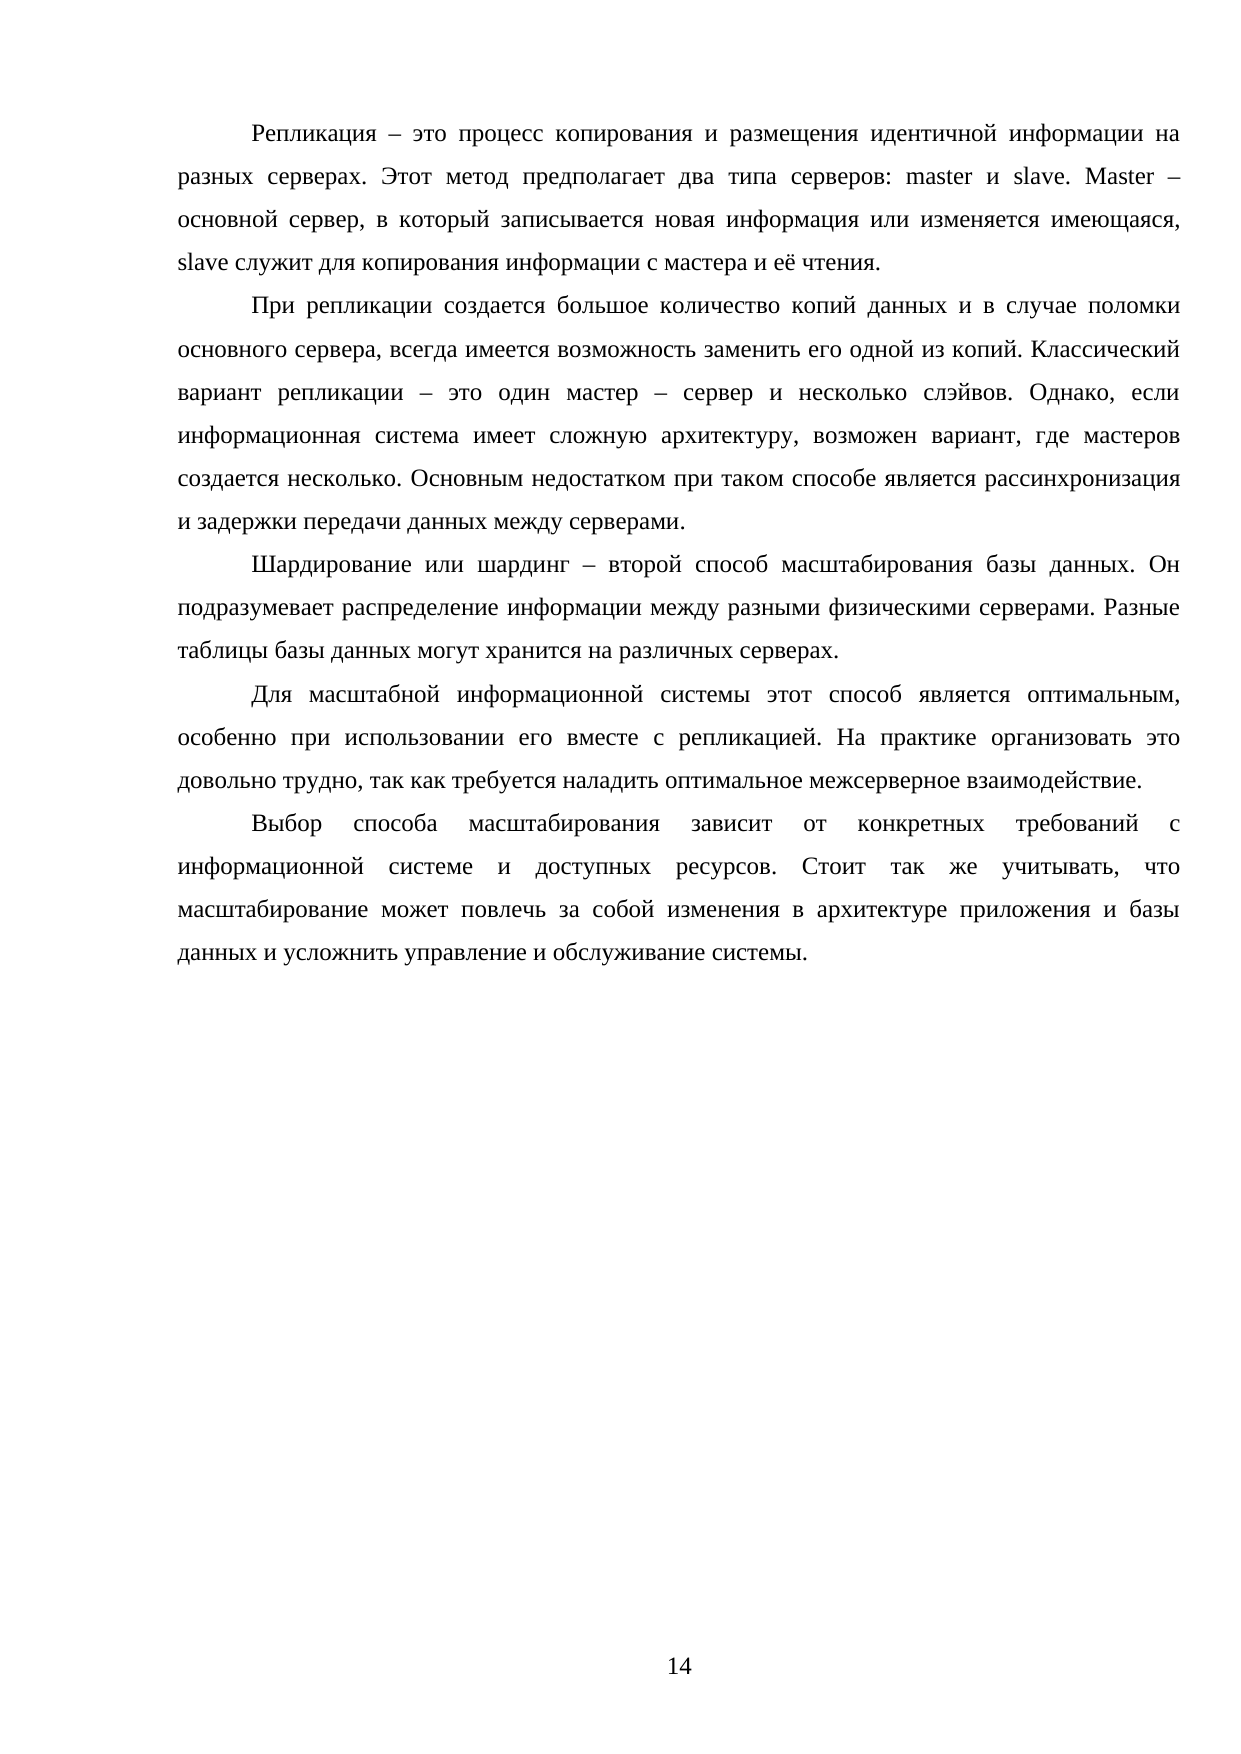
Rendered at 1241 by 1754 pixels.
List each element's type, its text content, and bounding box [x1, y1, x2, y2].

text Выбор способа масштабирования зависит от конкретных требований с информационной системе и доступных ресурсов. Стоит так же учитывать, что масштабирование может повлечь за собой изменения в архитектуре приложения и базы данных и усложнить управление и обслуживание системы. [177, 808, 1181, 966]
text Репликация – это процесс копирования и размещения идентичной информации на разных серверах. Этот метод предполагает два типа серверов: master и slave. Master – основной сервер, в который записывается новая информация или изменяется имеющаяся, slave служит для копирования информации с мастера и её чтения. [177, 118, 1181, 276]
text Шардирование или шардинг – второй способ масштабирования базы данных. Он подразумевает распределение информации между разными физическими серверами. Разные таблицы базы данных могут хранится на различных серверах. [177, 549, 1181, 664]
text При репликации создается большое количество копий данных и в случае поломки основного сервера, всегда имеется возможность заменить его одной из копий. Классический вариант репликации – это один мастер – сервер и несколько слэйвов. Однако, если информационная система имеет сложную архитектуру, возможен вариант, где мастеров создается несколько. Основным недостатком при таком способе является рассинхронизация и задержки передачи данных между серверами. [177, 291, 1181, 535]
text Для масштабной информационной системы этот способ является оптимальным, особенно при использовании его вместе с репликацией. На практике организовать это довольно трудно, так как требуется наладить оптимальное межсерверное взаимодействие. [177, 679, 1181, 794]
